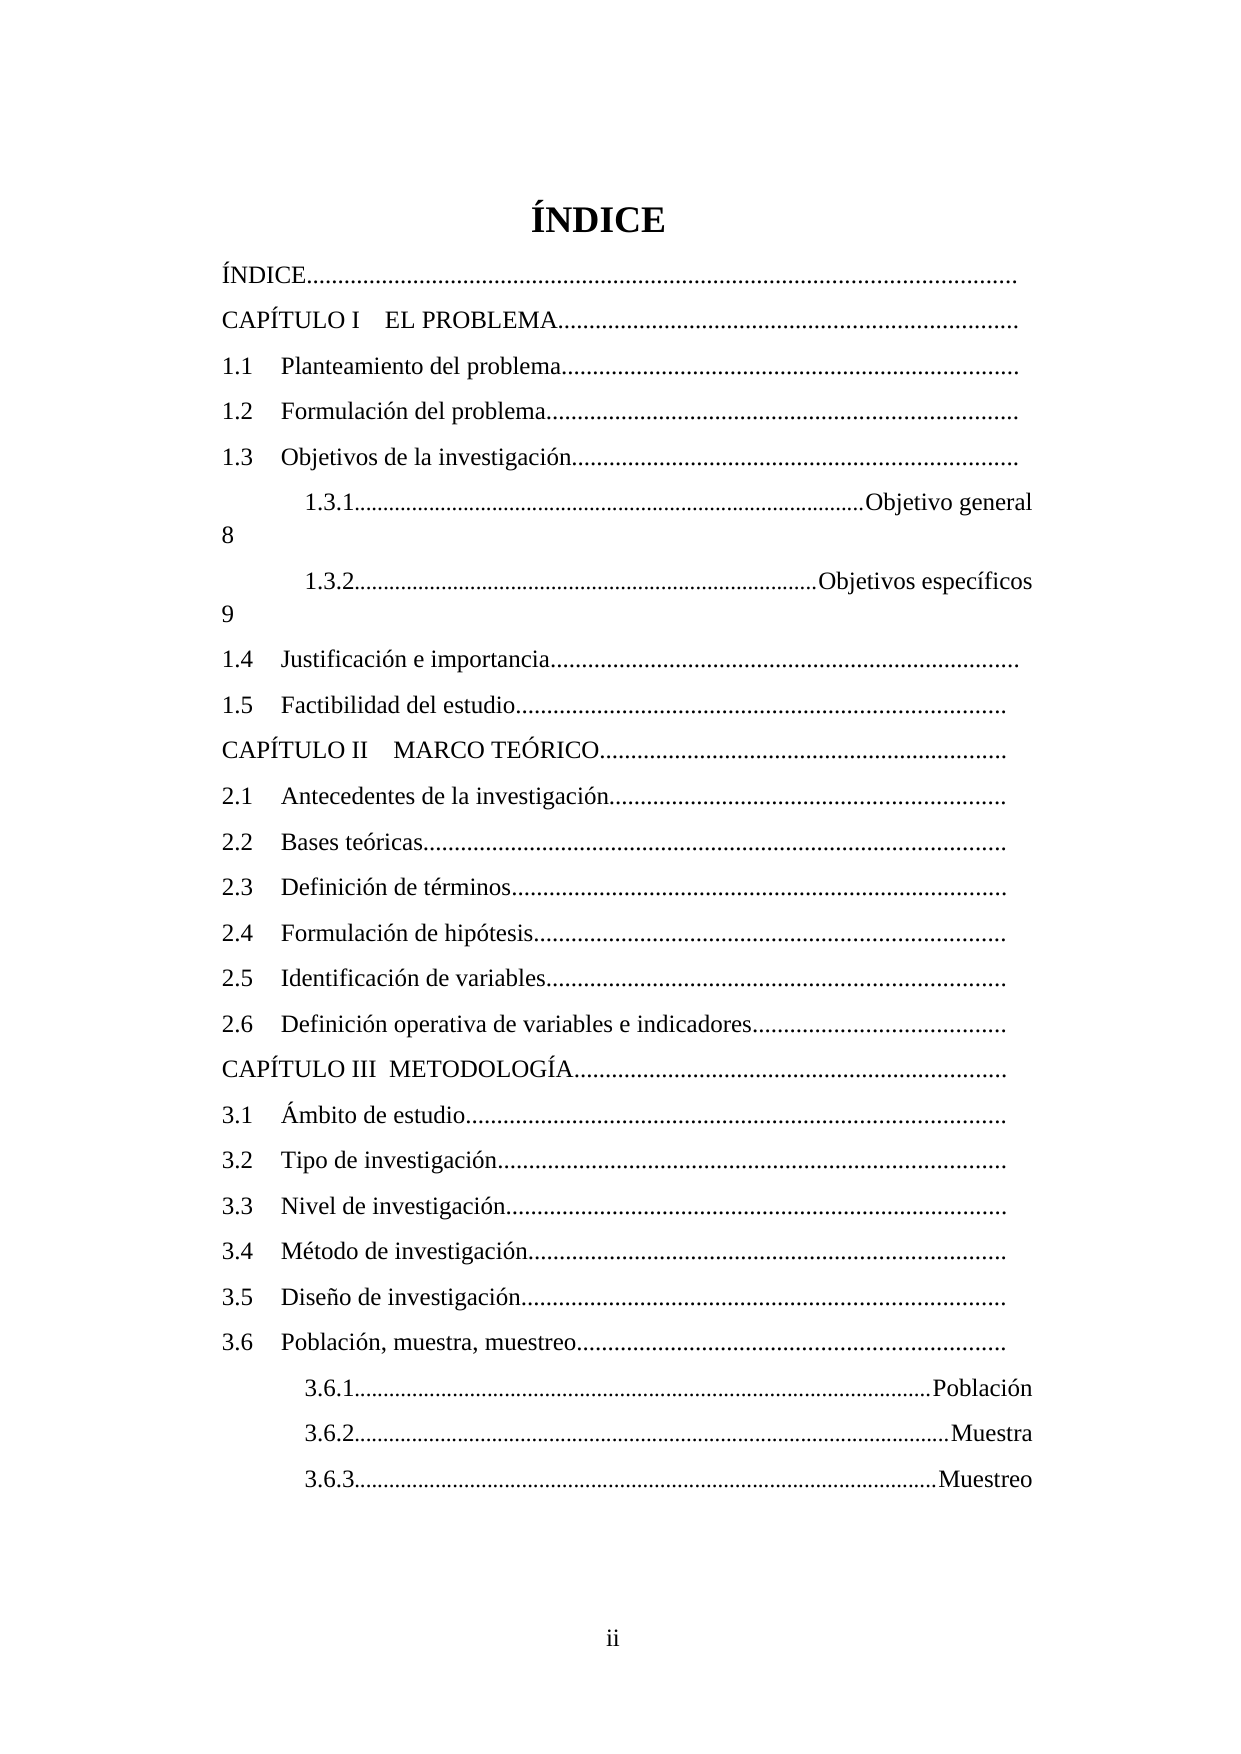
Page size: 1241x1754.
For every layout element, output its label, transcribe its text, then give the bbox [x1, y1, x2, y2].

text 1.4 Justificación e importancia 9 [148, 644, 1004, 673]
text 3.1 Ámbito de estudio 26 [148, 1100, 1004, 1128]
text 2.5 Identificación de variables 22 [148, 963, 1004, 992]
text 2.2 Bases teóricas 14 [148, 827, 1004, 855]
text 2.1 Antecedentes de la investigación 12 [148, 781, 1004, 810]
text 3.3 Nivel de investigación 26 [148, 1191, 1004, 1219]
text 3.6.2 Muestra [221, 1418, 1004, 1447]
text 3.2 Tipo de investigación 26 [148, 1145, 1004, 1174]
text CAPÍTULO II MARCO TEÓRICO 12 [222, 736, 1004, 764]
text CAPÍTULO I EL PROBLEMA 4 [222, 305, 1004, 334]
text 3.4 Método de investigación 26 [148, 1236, 1004, 1265]
text 3.6.1 Población [221, 1373, 1004, 1402]
subtitle ÍNDICE [193, 198, 1004, 241]
text 1.1 Planteamiento del problema 5 [148, 351, 1004, 379]
text 3.6.3 Muestreo [221, 1464, 1004, 1493]
text 2.6 Definición operativa de variables e indicadores 22 [148, 1009, 1004, 1037]
text 1.3 Objetivos de la investigación 8 [148, 442, 1004, 471]
text 3.5 Diseño de investigación 26 [148, 1282, 1004, 1311]
text 1.5 Factibilidad del estudio 10 [148, 690, 1004, 719]
text CAPÍTULO III METODOLOGÍA 26 [222, 1054, 1004, 1083]
text 1.3.1 Objetivo general 8 [221, 487, 1004, 549]
text 1.2 Formulación del problema 8 [148, 396, 1004, 425]
text 2.3 Definición de términos 19 [148, 872, 1004, 901]
text 3.6 Población, muestra, muestreo 26 [148, 1327, 1004, 1356]
text ÍNDICE ii [222, 260, 1004, 288]
text 2.4 Formulación de hipótesis 21 [148, 918, 1004, 946]
text 1.3.2 Objetivos específicos 9 [221, 566, 1004, 628]
